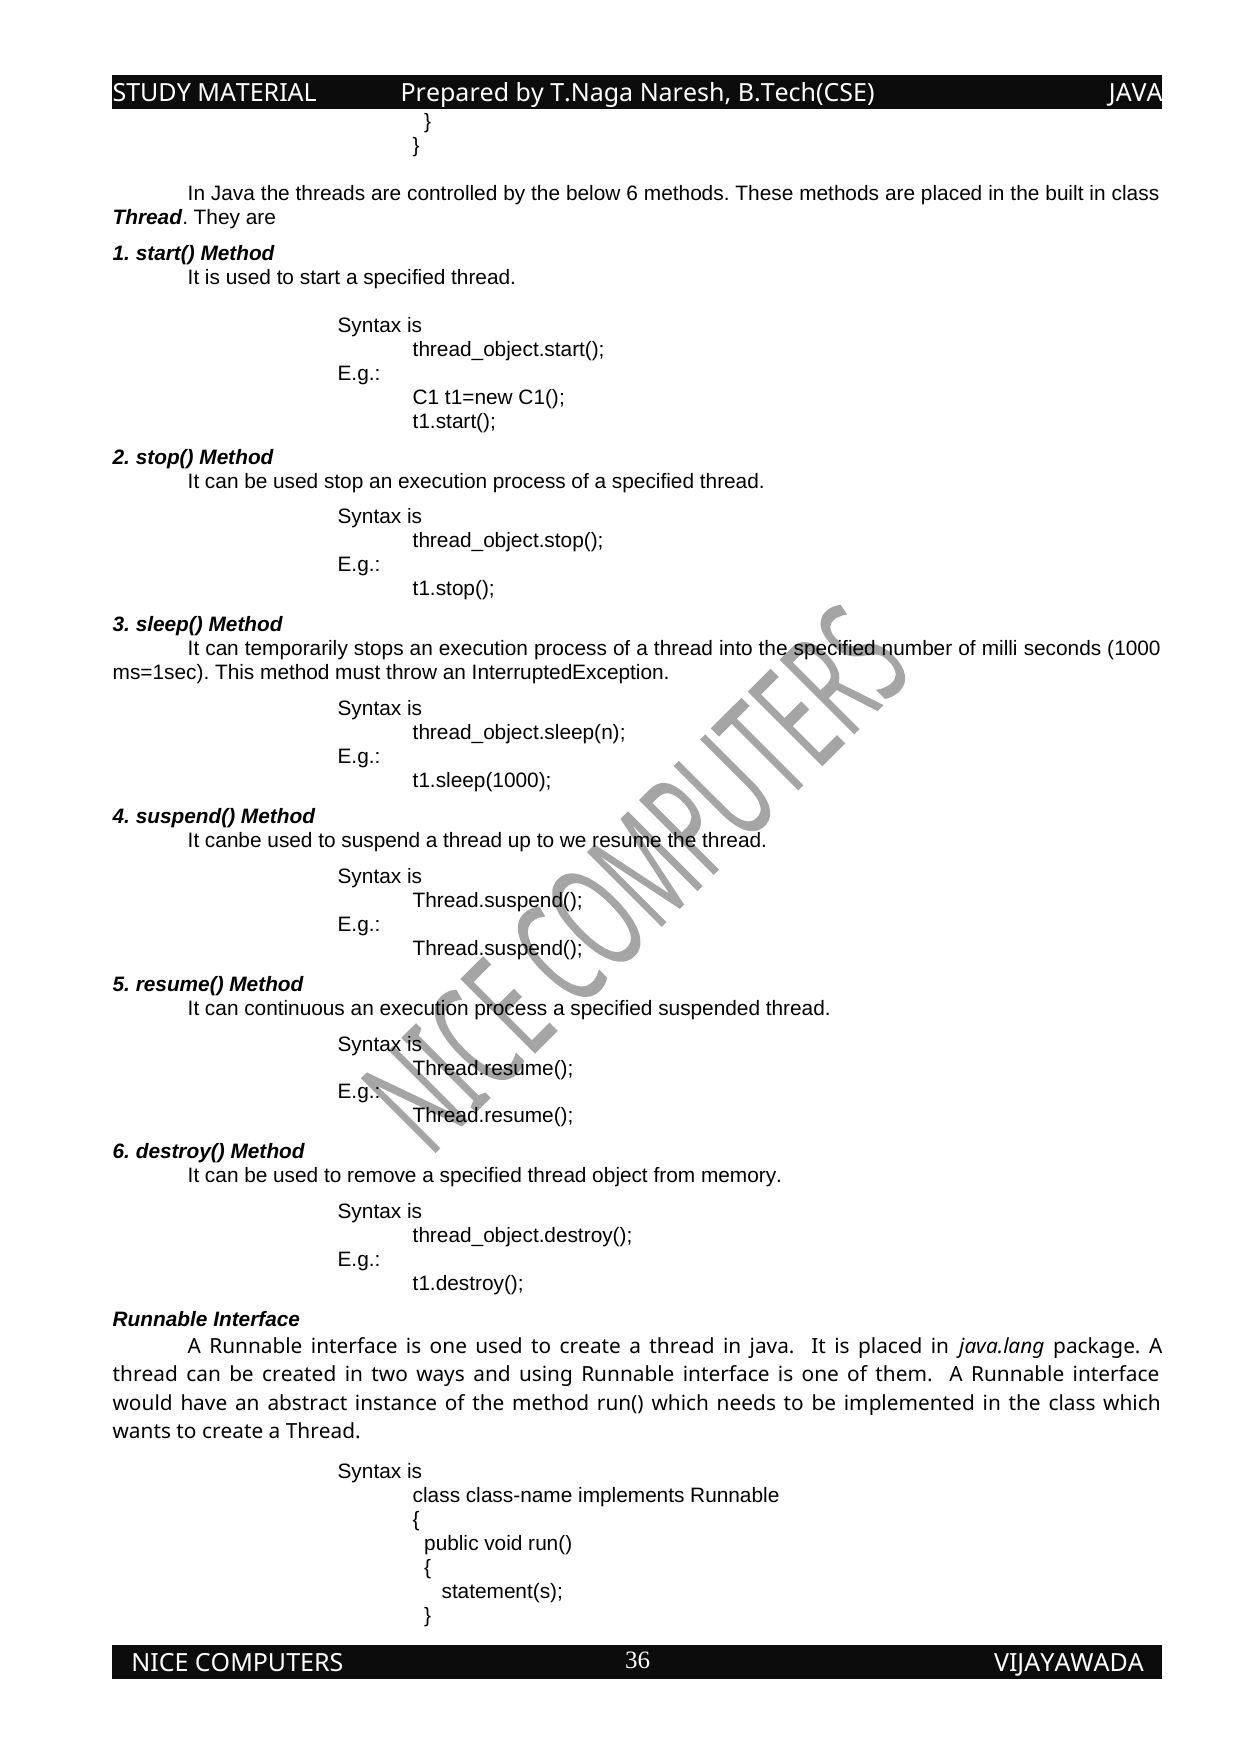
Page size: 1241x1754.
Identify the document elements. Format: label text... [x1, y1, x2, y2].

text E.g.: [262, 552, 1162, 576]
text 6. destroy() Method [112, 1139, 1162, 1163]
text In Java the threads are controlled by the below 6 methods. These methods are placed in the built in class Thread. They are [112, 181, 1162, 229]
text t1.sleep(1000); [412, 768, 1162, 792]
text It can be used stop an execution process of a specified thread. [112, 468, 1162, 492]
text thread_object.start(); [412, 337, 1162, 361]
text 2. stop() Method [112, 444, 1162, 468]
text E.g.: [262, 744, 1162, 768]
text It can temporarily stops an execution process of a thread into the specified number of milli seconds (1000 ms=1sec). This method must throw an InterruptedException. [112, 636, 1162, 684]
text E.g.: [262, 1079, 1162, 1103]
text It is used to start a specified thread. [112, 265, 1162, 289]
text statement(s); [412, 1579, 1162, 1603]
text Thread.resume(); [412, 1103, 1162, 1127]
text } [412, 109, 1162, 133]
text E.g.: [262, 912, 1162, 936]
text thread_object.destroy(); [412, 1223, 1162, 1247]
text class class-name implements Runnable [412, 1483, 1162, 1507]
text Syntax is [337, 1459, 1162, 1483]
text 3. sleep() Method [112, 612, 1162, 636]
text t1.start(); [412, 408, 1162, 432]
text It can be used to remove a specified thread object from memory. [112, 1163, 1162, 1187]
text C1 t1=new C1(); [412, 384, 1162, 408]
text 5. resume() Method [112, 972, 1162, 996]
text thread_object.sleep(n); [412, 720, 1162, 744]
text t1.stop(); [412, 576, 1162, 600]
text It canbe used to suspend a thread up to we resume the thread. [112, 828, 1162, 852]
text Syntax is [337, 1199, 1162, 1223]
text Thread.suspend(); [412, 936, 1162, 959]
text Syntax is [337, 864, 1162, 888]
text Syntax is [337, 1031, 1162, 1055]
text E.g.: [262, 361, 1162, 384]
text } [412, 133, 1162, 157]
text Syntax is [262, 313, 1162, 337]
text Thread.suspend(); [412, 888, 1162, 912]
text t1.destroy(); [412, 1271, 1162, 1295]
text It can continuous an execution process a specified suspended thread. [112, 996, 1162, 1019]
text Runnable Interface [112, 1307, 1162, 1331]
text Syntax is [337, 696, 1162, 720]
text Syntax is [337, 504, 1162, 528]
text { [412, 1507, 1162, 1531]
text } [412, 1603, 1162, 1627]
text thread_object.stop(); [412, 528, 1162, 552]
text E.g.: [262, 1247, 1162, 1271]
text 4. suspend() Method [112, 804, 1162, 828]
text A Runnable interface is one used to create a thread in java. It is placed in java.lang package. A thread can be created in two ways and using Runnable interface is one of them. A Runnable interface would have an abstract instance of the method run() which needs to be implemented in the class which wants to create a Thread. [112, 1331, 1162, 1445]
text 1. start() Method [112, 241, 1162, 265]
text { [412, 1555, 1162, 1579]
text public void run() [412, 1531, 1162, 1555]
text Thread.resume(); [412, 1055, 1162, 1079]
